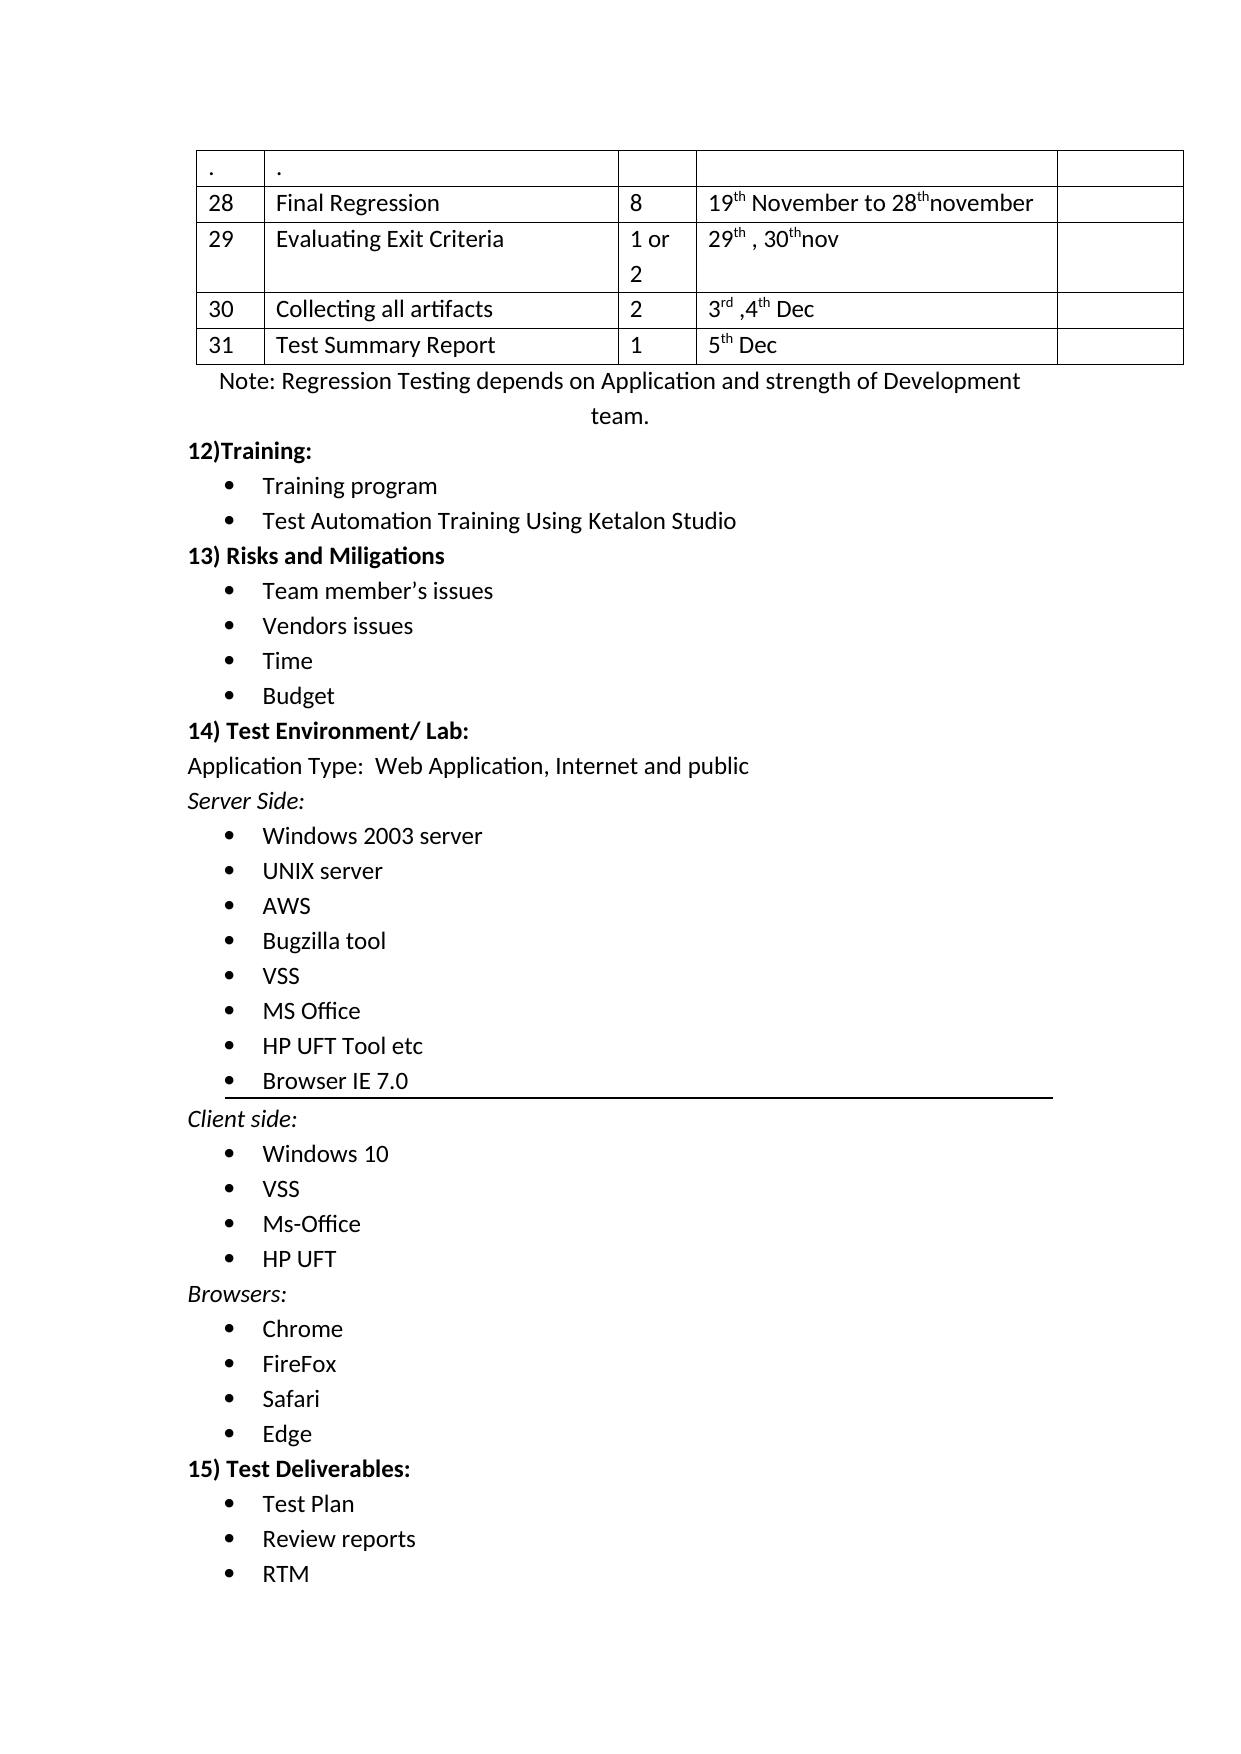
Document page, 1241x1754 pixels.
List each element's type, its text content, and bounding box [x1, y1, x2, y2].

list Browser IE 7.0 [225, 1065, 1053, 1097]
list Review reports [225, 1523, 1053, 1554]
table_cell 29 [197, 223, 264, 292]
list Time [225, 645, 1053, 675]
list Team member’s issues [225, 575, 1053, 605]
list Test Plan [225, 1488, 1053, 1519]
list Chrome [225, 1313, 1053, 1344]
table_cell Collecting all artifacts [265, 293, 618, 328]
table_cell [1058, 293, 1183, 328]
list VSS [225, 960, 1053, 990]
table_cell . [265, 151, 618, 186]
text 13) Risks and Miligations [187, 540, 1053, 570]
table_cell 31 [197, 329, 264, 364]
table_cell 5th Dec [697, 329, 1057, 364]
table_cell 1 or 2 [619, 223, 696, 292]
list HP UFT [225, 1243, 1053, 1274]
table_cell [1058, 187, 1183, 222]
list FireFox [225, 1348, 1053, 1379]
table_cell 1 [619, 329, 696, 364]
list Vendors issues [225, 610, 1053, 640]
table_cell 30 [197, 293, 264, 328]
list Test Automation Training Using Ketalon Studio [225, 505, 1053, 535]
list Training program [225, 470, 1053, 500]
table_cell 19th November to 28thnovember [697, 187, 1057, 222]
text 14) Test Environment/ Lab: [187, 715, 1053, 745]
list HP UFT Tool etc [225, 1030, 1053, 1060]
table_cell [1058, 151, 1183, 186]
list Ms-Office [225, 1208, 1053, 1239]
text 12)Training: [187, 435, 1053, 465]
list AWS [225, 890, 1053, 920]
text Server Side: [187, 785, 1053, 815]
table_cell 29th , 30thnov [697, 223, 1057, 292]
table_cell Test Summary Report [265, 329, 618, 364]
table_cell [1058, 223, 1183, 292]
list UNIX server [225, 855, 1053, 885]
text Application Type: Web Application, Internet and public [187, 750, 1053, 780]
list Safari [225, 1383, 1053, 1414]
table_cell 2 [619, 293, 696, 328]
text Browsers: [187, 1278, 1053, 1309]
table_cell Evaluating Exit Criteria [265, 223, 618, 292]
list Edge [225, 1418, 1053, 1449]
list MS Office [225, 995, 1053, 1025]
table_cell . [197, 151, 264, 186]
text Client side: [187, 1103, 1053, 1134]
table_cell [619, 151, 696, 186]
table_cell [697, 151, 1057, 186]
table_cell Final Regression [265, 187, 618, 222]
list RTM [225, 1558, 1053, 1589]
list Bugzilla tool [225, 925, 1053, 955]
table_cell 8 [619, 187, 696, 222]
list Windows 10 [225, 1138, 1053, 1169]
list VSS [225, 1173, 1053, 1204]
table_cell 28 [197, 187, 264, 222]
list Budget [225, 680, 1053, 710]
text Note: Regression Testing depends on Application and strength of Development team. [187, 365, 1053, 430]
text 15) Test Deliverables: [187, 1453, 1053, 1484]
list Windows 2003 server [225, 820, 1053, 850]
table_cell [1058, 329, 1183, 364]
table_cell 3rd ,4th Dec [697, 293, 1057, 328]
